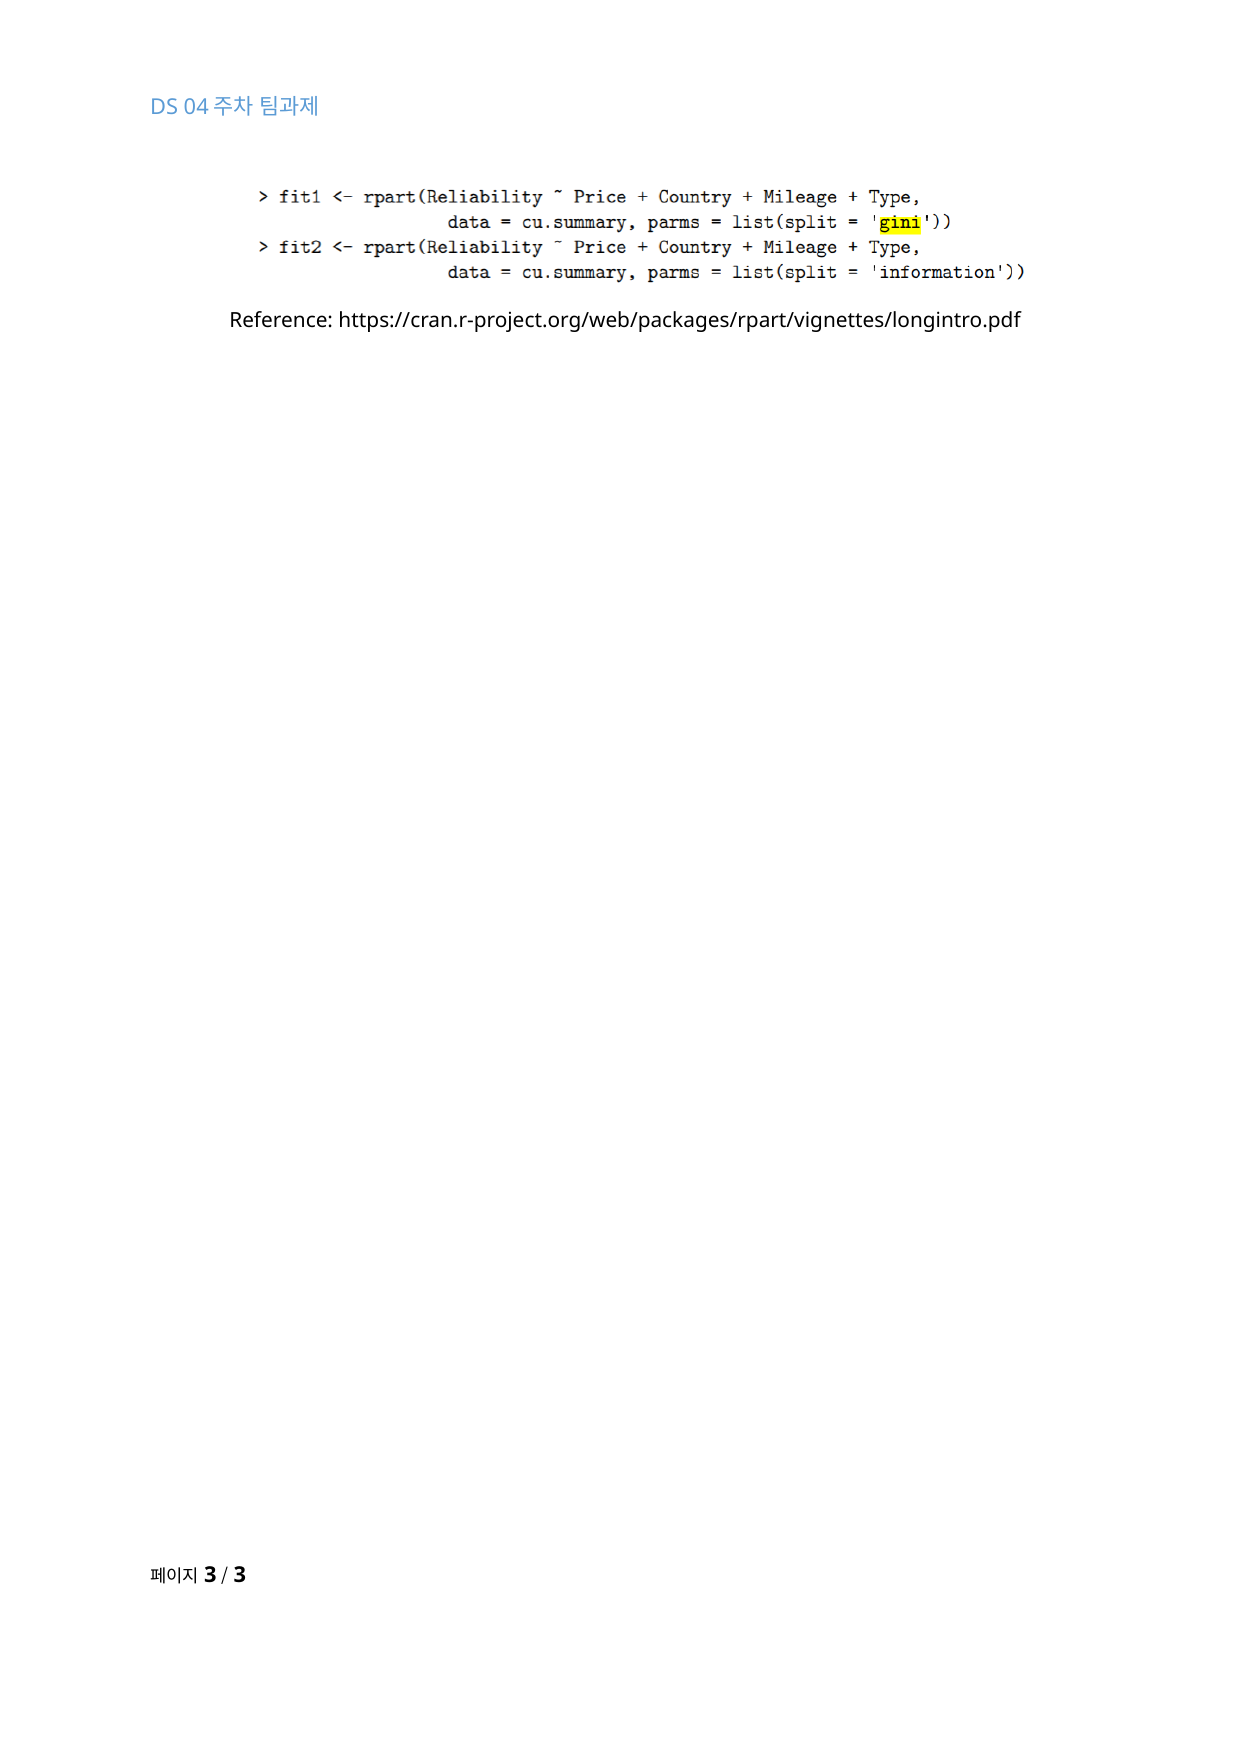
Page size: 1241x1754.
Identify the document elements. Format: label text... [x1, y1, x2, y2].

list Reference: https://cran.r-project.org/web/packages/rpart/vignettes/longintro.pdf [229, 305, 1090, 333]
picture [229, 177, 1037, 286]
